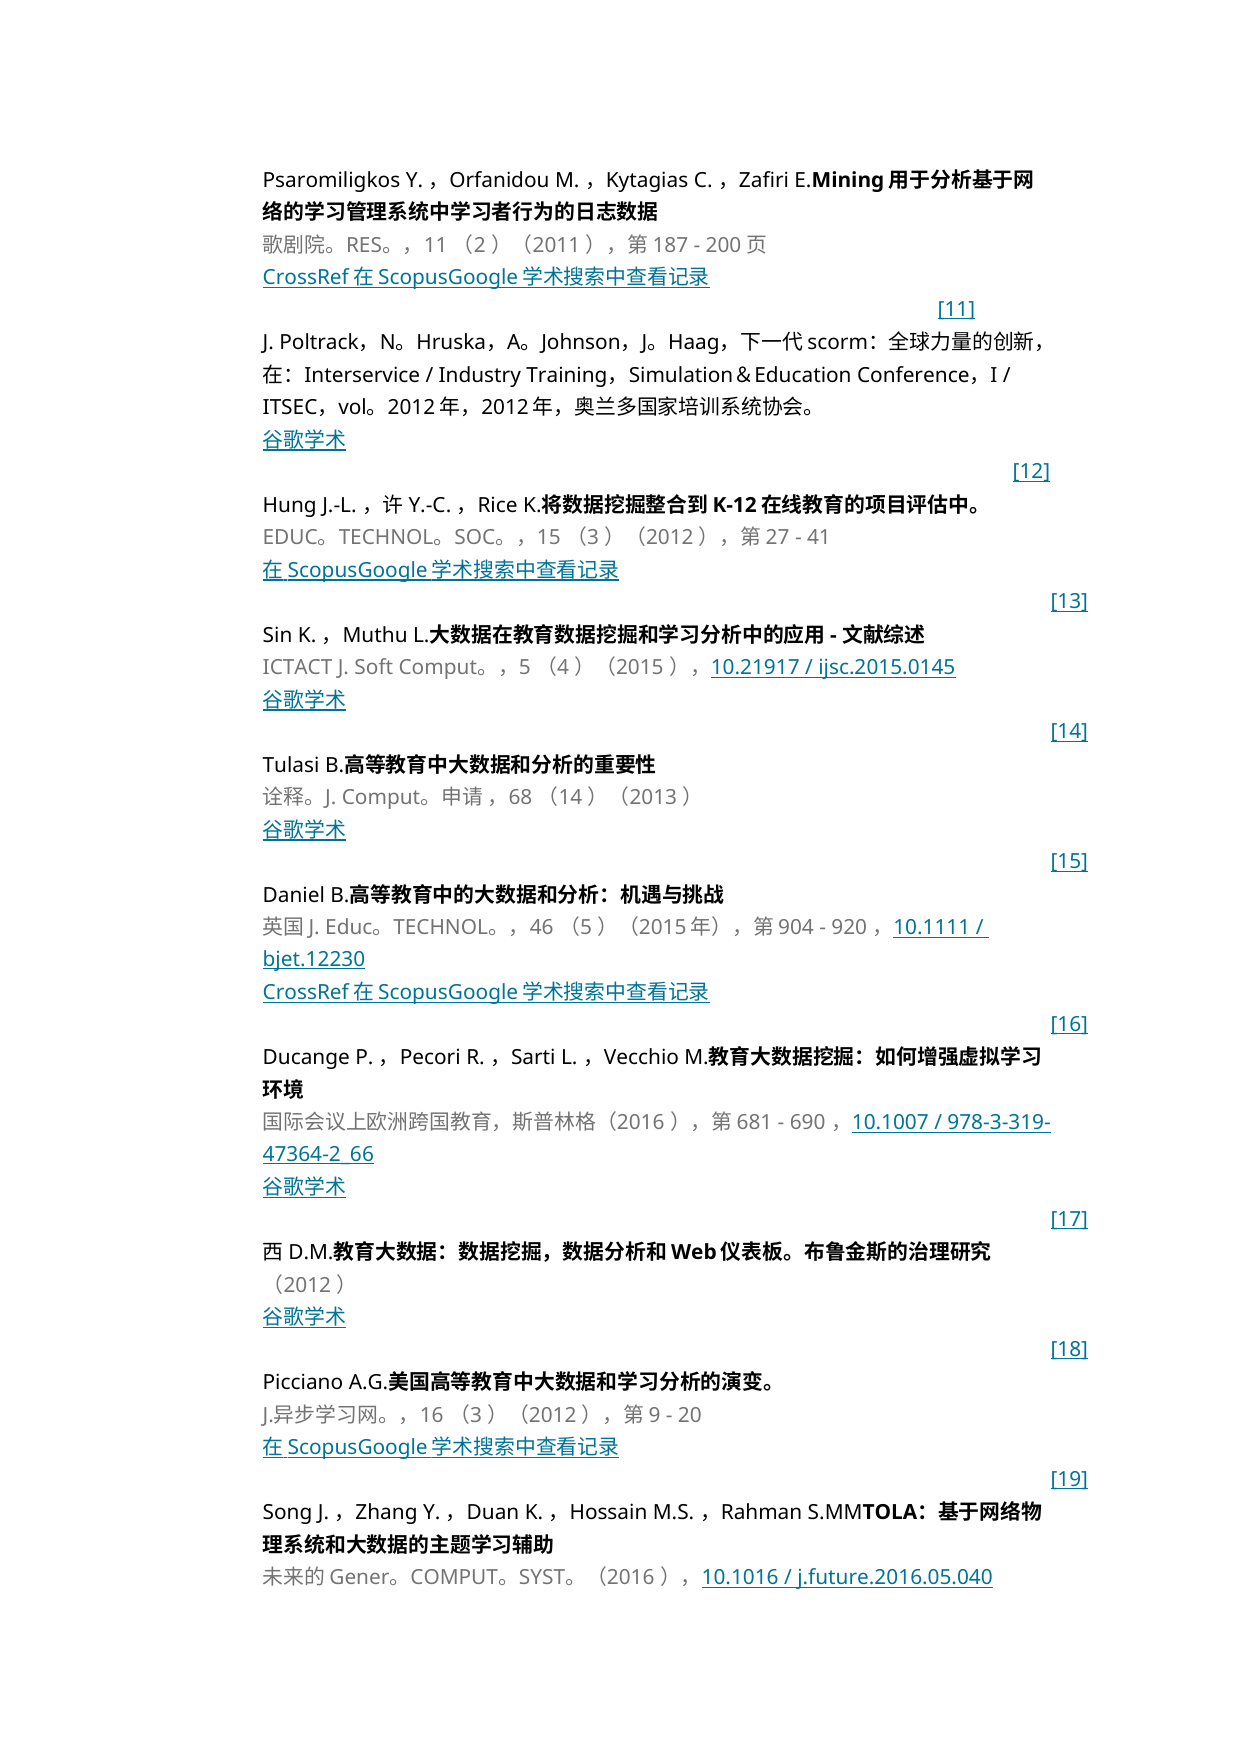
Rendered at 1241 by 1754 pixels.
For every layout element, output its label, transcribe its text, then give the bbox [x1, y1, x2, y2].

text 诠释。J. Comput。申请 ，68 （14 ）（2013 ） [262, 779, 1053, 812]
text [15] [1050, 844, 1240, 877]
text 英国J. Educ。TECHNOL。，46 （5 ）（2015年），第904 - 920 ，10.1111 / bjet.12230 [262, 909, 1053, 974]
text 谷歌学术 [262, 682, 1053, 714]
text EDUC。TECHNOL。SOC。，15 （3 ）（2012 ），第27 - 41 [262, 519, 1053, 552]
text [16] [1050, 1007, 1240, 1039]
text 在ScopusGoogle学术搜索中查看记录 [262, 552, 1053, 584]
text Song J. ，Zhang Y. ，Duan K. ，Hossain M.S. ，Rahman S.MMTOLA：基于网络物理系统和大数据的主题学习辅助 [262, 1494, 1053, 1559]
text 谷歌学术 [262, 1299, 1053, 1332]
text [12] [1012, 454, 1053, 487]
text J.异步学习网。，16 （3 ）（2012 ），第9 - 20 [262, 1397, 1053, 1429]
text Hung J.-L. ，许 Y.-C. ，Rice K.将数据挖掘整合到K-12在线教育的项目评估中。 [262, 487, 1053, 519]
text Ducange P. ，Pecori R. ，Sarti L. ，Vecchio M.教育大数据挖掘：如何增强虚拟学习环境 [262, 1039, 1053, 1104]
text （2012 ） [262, 1267, 1053, 1299]
text 西 D.M.教育大数据：数据挖掘，数据分析和Web仪表板。布鲁金斯的治理研究 [262, 1234, 1053, 1267]
text [18] [1050, 1332, 1240, 1364]
text ICTACT J. Soft Comput。，5 （4 ）（2015 ），10.21917 / ijsc.2015.0145 [262, 649, 1053, 682]
text Tulasi B.高等教育中大数据和分析的重要性 [262, 747, 1053, 779]
text 谷歌学术 [262, 422, 1053, 454]
text Daniel B.高等教育中的大数据和分析：机遇与挑战 [262, 877, 1053, 909]
text 在ScopusGoogle学术搜索中查看记录 [262, 1429, 1053, 1462]
text 谷歌学术 [262, 1169, 1053, 1202]
text 歌剧院。RES。，11 （2 ）（2011 ），第187 - 200 页 [262, 227, 1053, 259]
text [19] [1050, 1462, 1240, 1494]
text Sin K. ，Muthu L.大数据在教育数据挖掘和学习分析中的应用 - 文献综述 [262, 617, 1053, 649]
text Picciano A.G.美国高等教育中大数据和学习分析的演变。 [262, 1364, 1053, 1397]
text [13] [1050, 584, 1090, 617]
text [17] [1050, 1202, 1240, 1234]
text CrossRef在ScopusGoogle学术搜索中查看记录 [262, 974, 1053, 1007]
text J. Poltrack，N。Hruska，A。Johnson，J。Haag，下一代scorm：全球力量的创新，在：Interservice / Industry Training，Simulation＆Education Conference，I / ITSEC，vol。2012年，2012年，奥兰多国家培训系统协会。 [262, 324, 1053, 422]
text [14] [1050, 714, 1165, 747]
text 未来的Gener。COMPUT。SYST。（2016 ），10.1016 / j.future.2016.05.040 [262, 1559, 1053, 1592]
text 国际会议上欧洲跨国教育，斯普林格（2016 ），第681 - 690 ，10.1007 / 978-3-319-47364-2_66 [262, 1104, 1053, 1169]
text 谷歌学术 [262, 812, 1053, 844]
text Psaromiligkos Y. ，Orfanidou M. ，Kytagias C. ，Zafiri E.Mining用于分析基于网络的学习管理系统中学习者行为的日志数据 [262, 162, 1053, 227]
text [11] [937, 292, 1053, 324]
text CrossRef在ScopusGoogle学术搜索中查看记录 [262, 259, 1053, 292]
